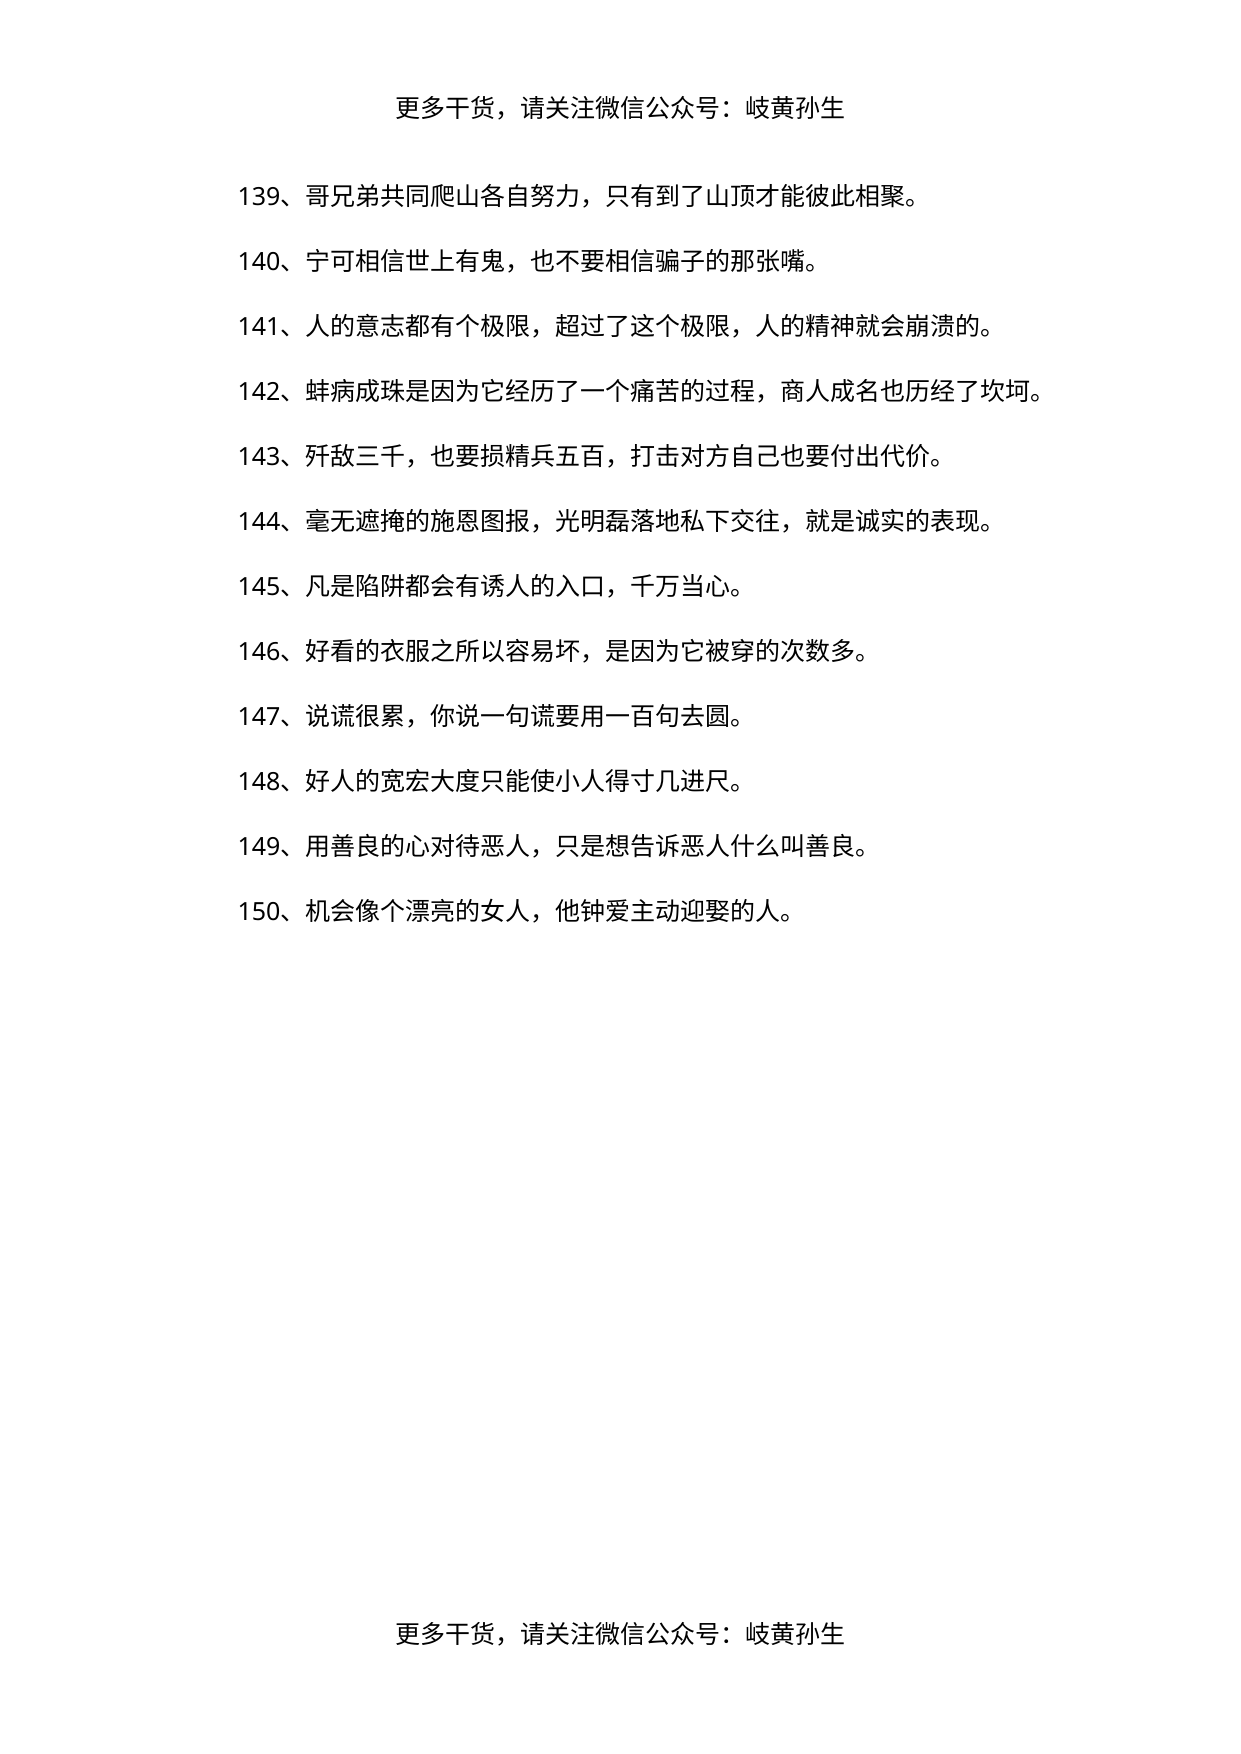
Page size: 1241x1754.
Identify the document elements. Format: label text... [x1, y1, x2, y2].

text 146、好看的衣服之所以容易坏，是因为它被穿的次数多。 [187, 617, 1053, 682]
text 141、人的意志都有个极限，超过了这个极限，人的精神就会崩溃的。 [187, 292, 1053, 357]
text 145、凡是陷阱都会有诱人的入口，千万当心。 [187, 552, 1053, 617]
text 142、蚌病成珠是因为它经历了一个痛苦的过程，商人成名也历经了坎坷。 [187, 357, 1053, 422]
text 148、好人的宽宏大度只能使小人得寸几进尺。 [187, 747, 1053, 812]
text 147、说谎很累，你说一句谎要用一百句去圆。 [187, 682, 1053, 747]
text 150、机会像个漂亮的女人，他钟爱主动迎娶的人。 [187, 877, 1053, 942]
text 140、宁可相信世上有鬼，也不要相信骗子的那张嘴。 [187, 227, 1053, 292]
text 149、用善良的心对待恶人，只是想告诉恶人什么叫善良。 [187, 812, 1053, 877]
text 143、歼敌三千，也要损精兵五百，打击对方自己也要付出代价。 [187, 422, 1053, 487]
text 139、哥兄弟共同爬山各自努力，只有到了山顶才能彼此相聚。 [187, 162, 1053, 227]
text 144、毫无遮掩的施恩图报，光明磊落地私下交往，就是诚实的表现。 [187, 487, 1053, 552]
